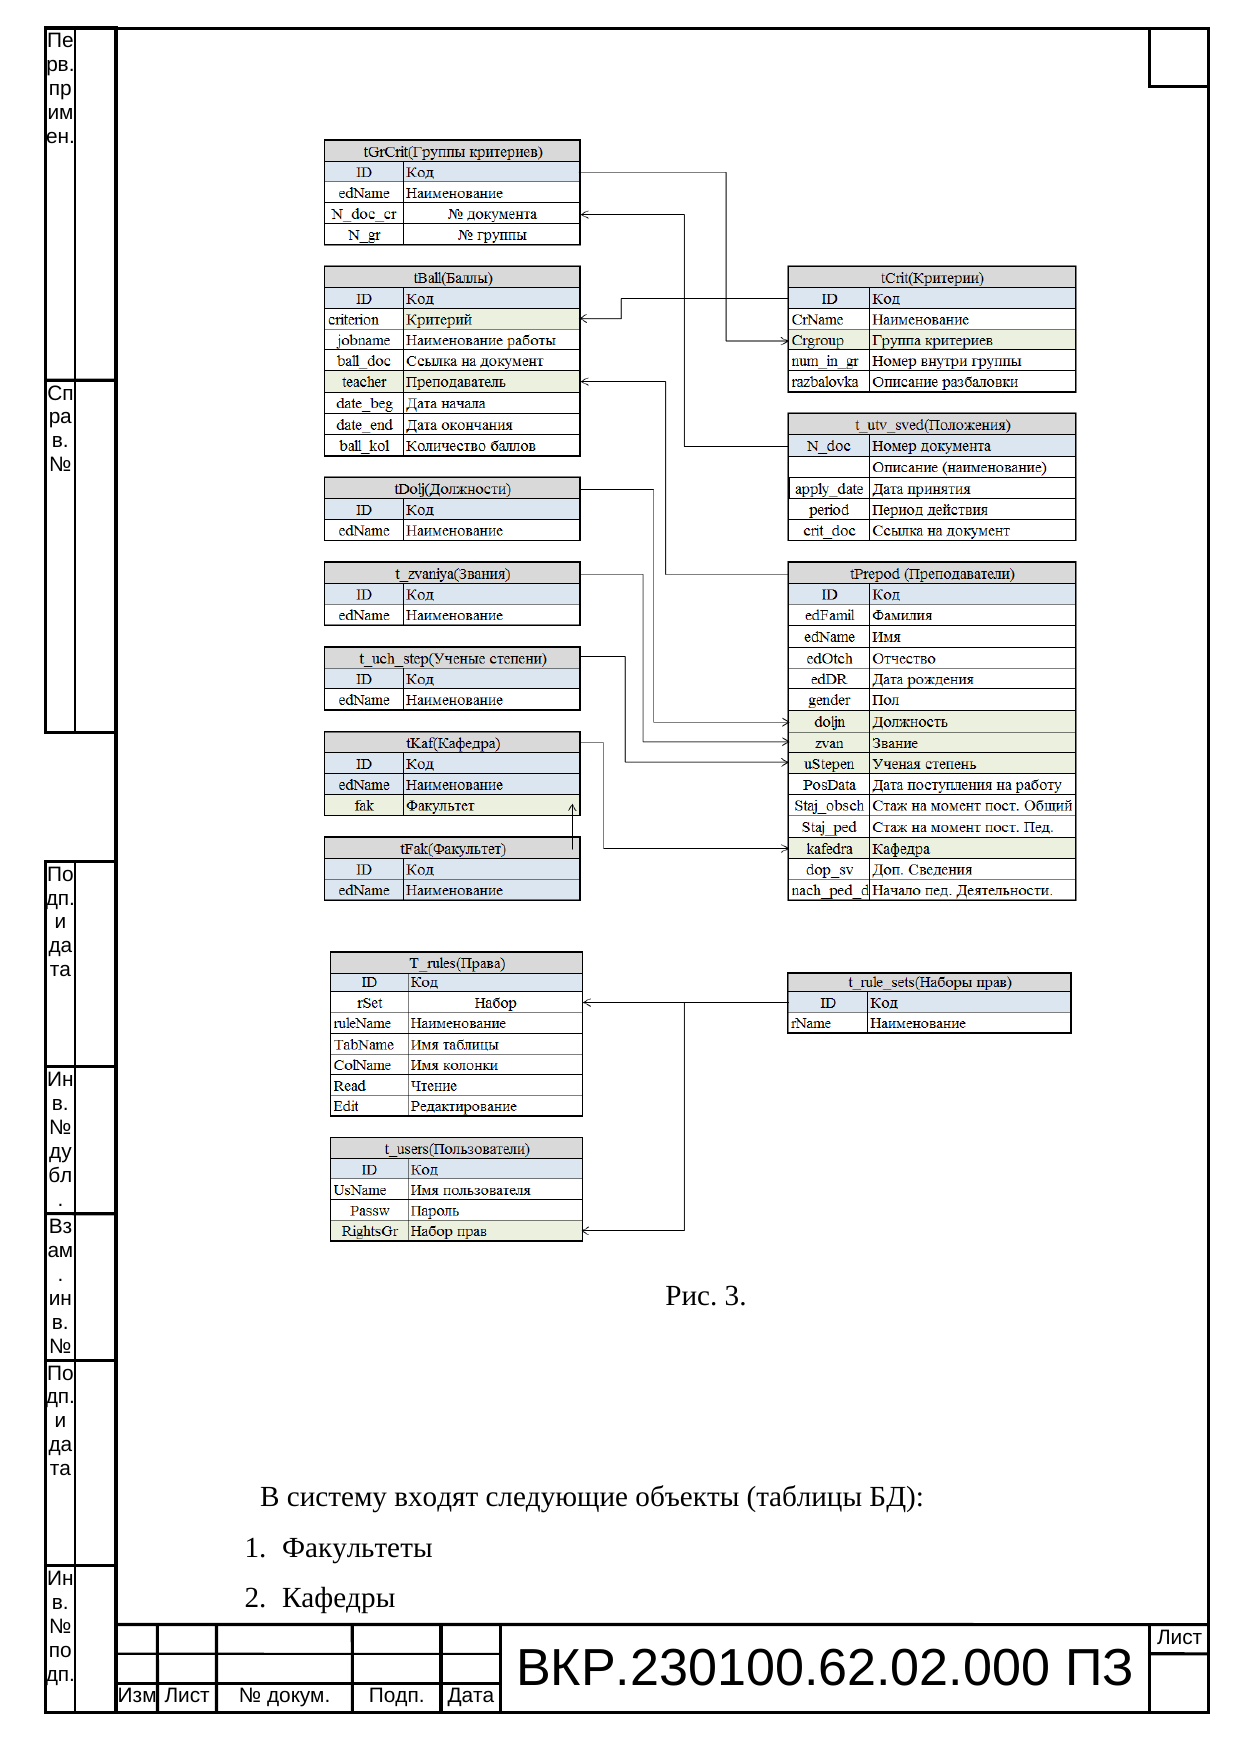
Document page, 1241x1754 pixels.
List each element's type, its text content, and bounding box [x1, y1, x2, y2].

list Факультеты [244, 1530, 1152, 1563]
text Рис. 3. [207, 1278, 1152, 1312]
list Кафедры [244, 1580, 1152, 1614]
picture [316, 118, 1096, 914]
picture [321, 930, 1091, 1262]
text В систему входят следующие объекты (таблицы БД): [207, 1479, 1152, 1513]
